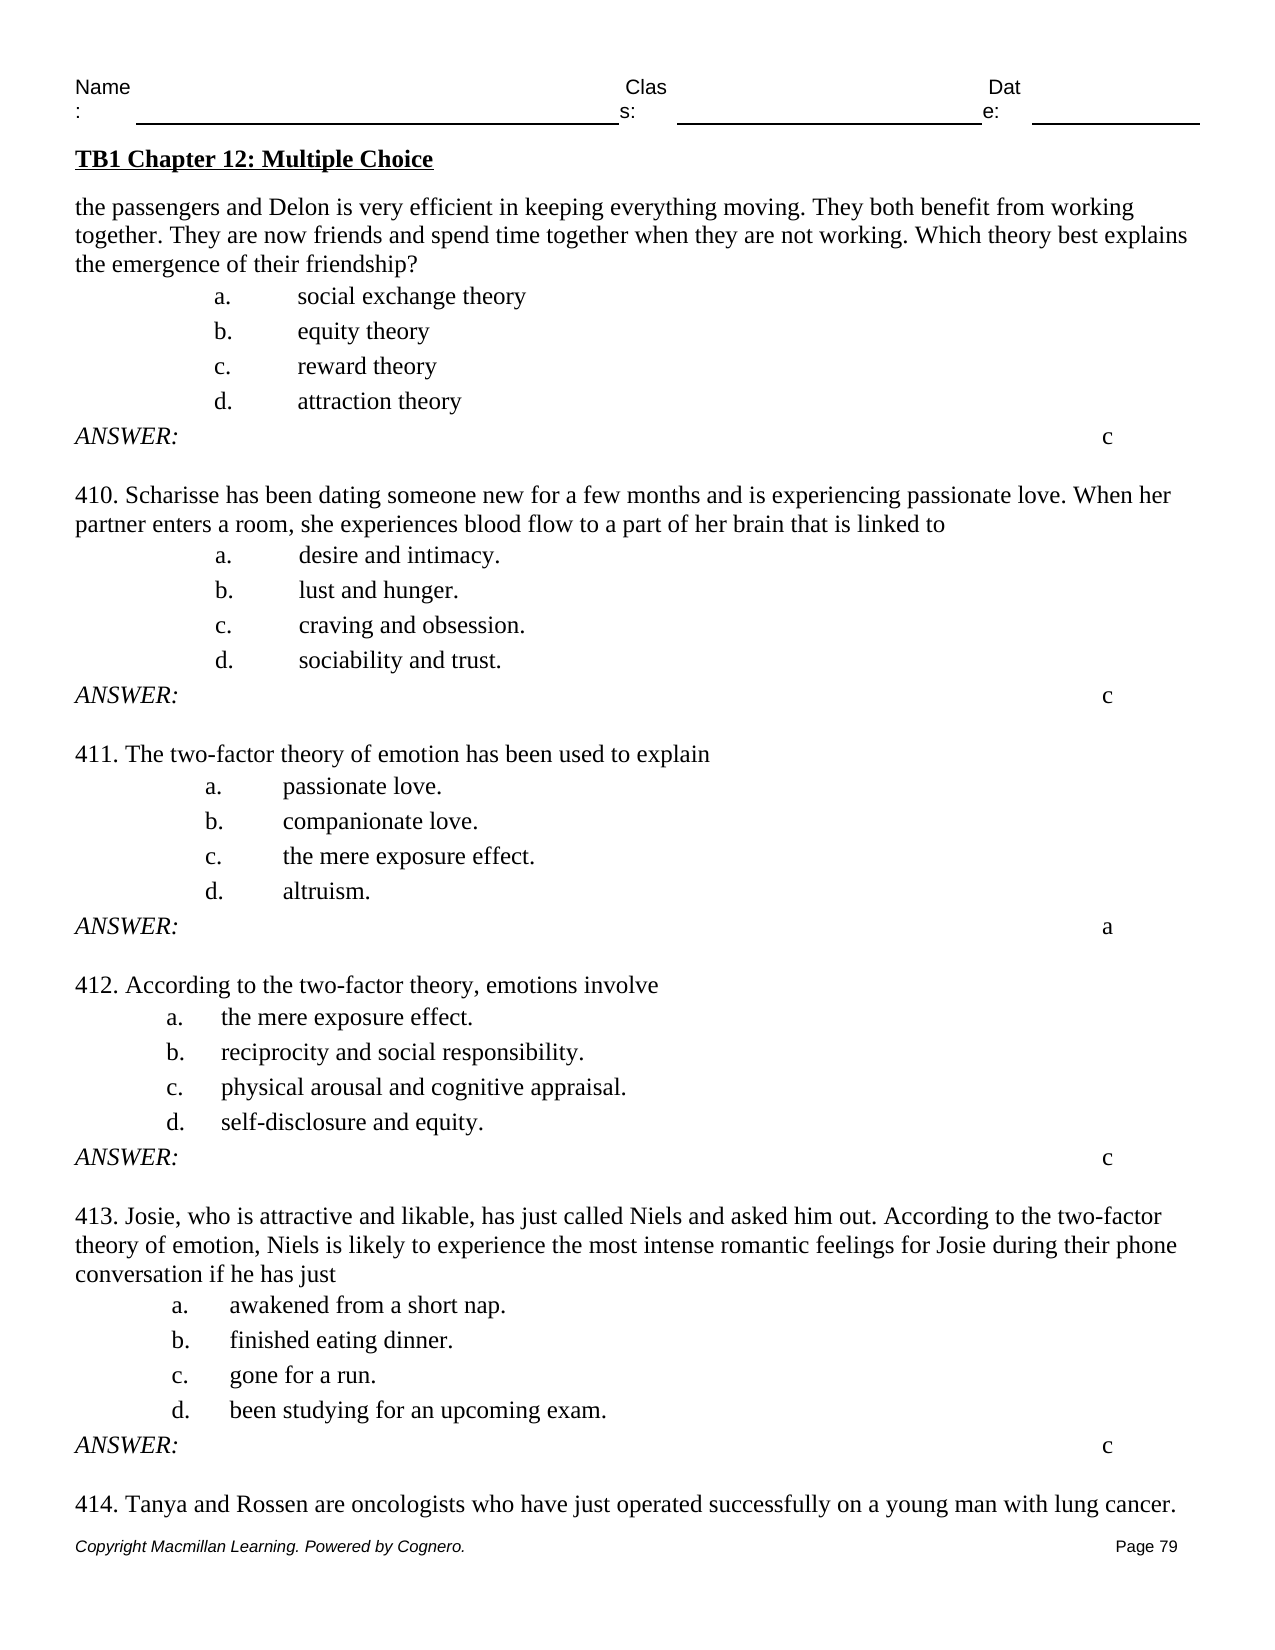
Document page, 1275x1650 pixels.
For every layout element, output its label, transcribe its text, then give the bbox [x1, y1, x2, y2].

table_header 411. The two-factor theory of emotion has been used to explain [75, 740, 1200, 943]
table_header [75, 1490, 1200, 1518]
table_header 413. Josie, who is attractive and likable, has just called Niels and asked him out. According to the two-factor theory of emotion, Niels is likely to experience the most intense romantic feelings for Josie during their phone conversation if he has just [75, 1201, 1200, 1463]
table_header 410. Scharisse has been dating someone new for a few months and is experiencing passionate love. When her partner enters a room, she experiences blood flow to a part of her brain that is linked to [75, 480, 1200, 713]
table_header 412. According to the two-factor theory, emotions involve [75, 970, 1200, 1174]
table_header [75, 192, 1200, 453]
